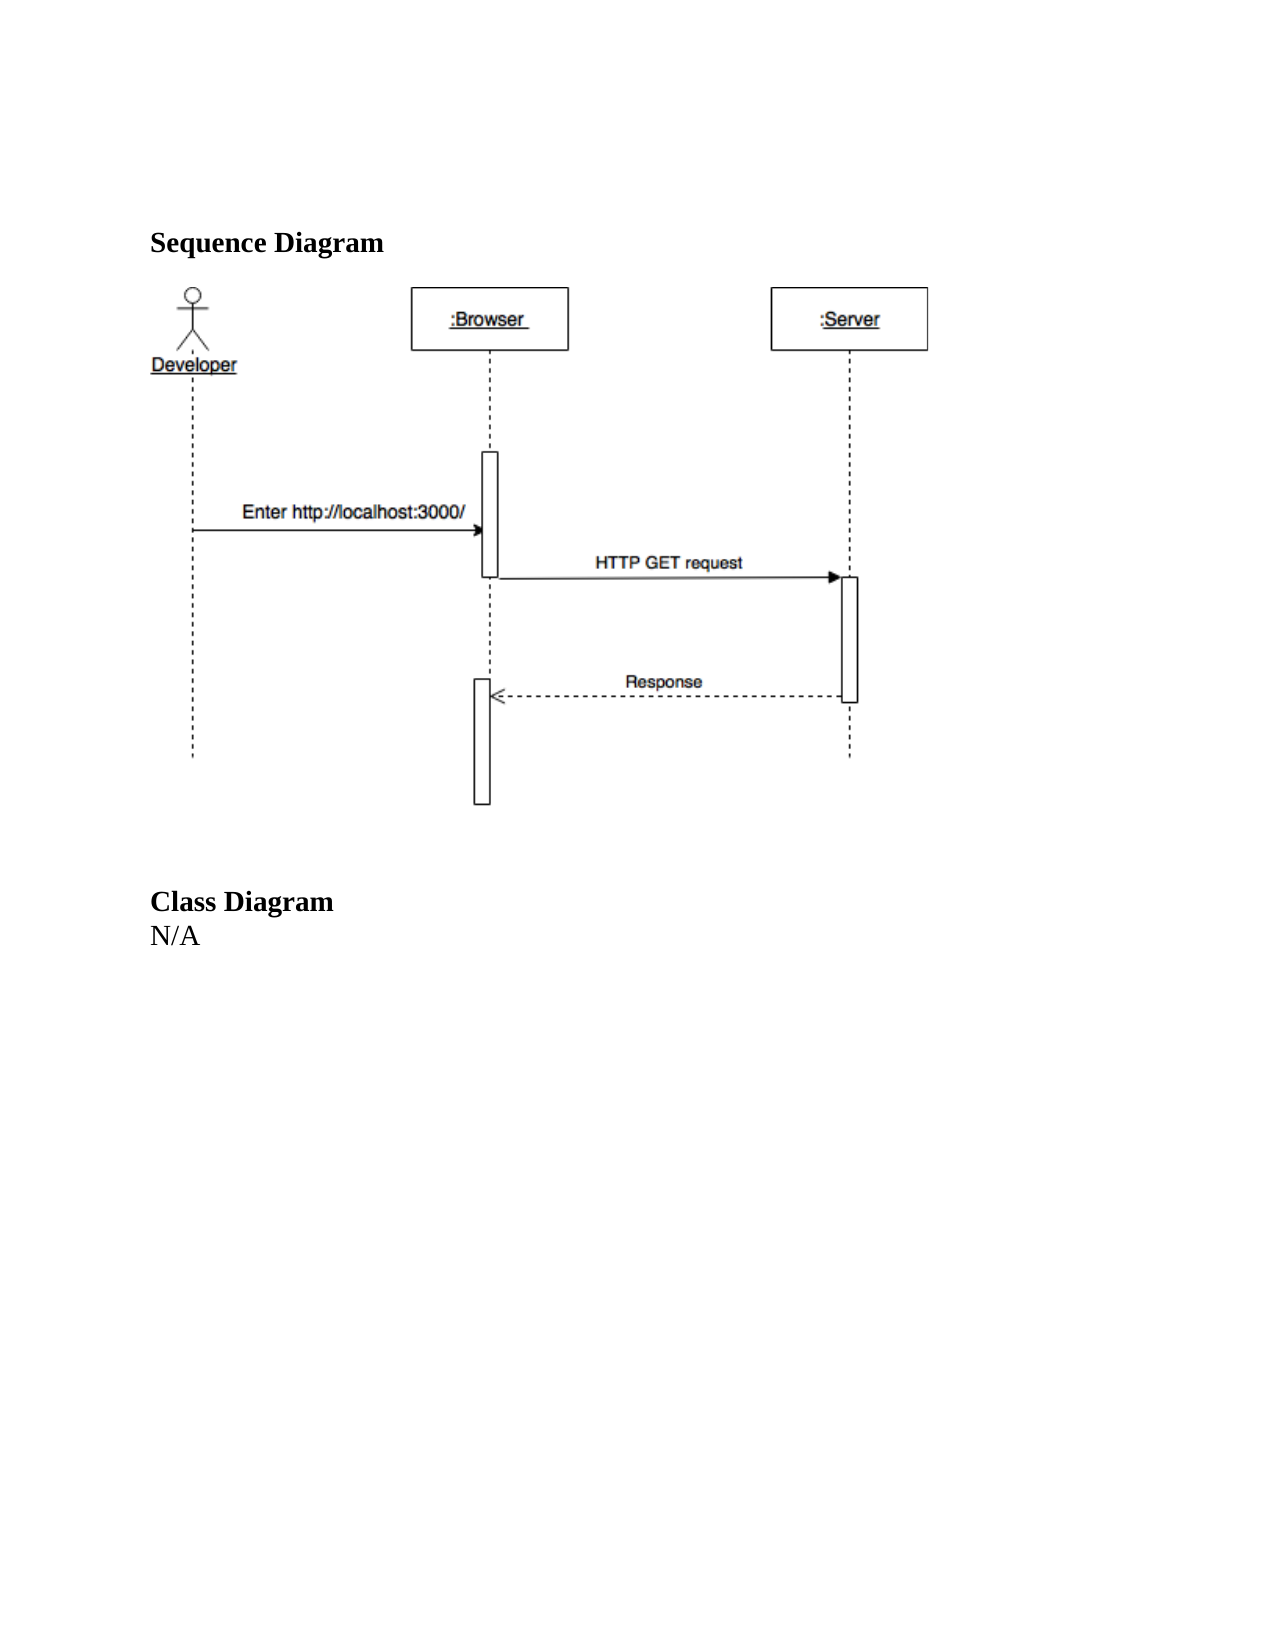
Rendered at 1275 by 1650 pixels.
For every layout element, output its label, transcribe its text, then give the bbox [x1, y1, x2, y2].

text Sequence Diagram [150, 225, 1125, 259]
text N/A [150, 918, 1125, 951]
picture [150, 287, 929, 807]
text Class Diagram [150, 884, 1125, 918]
